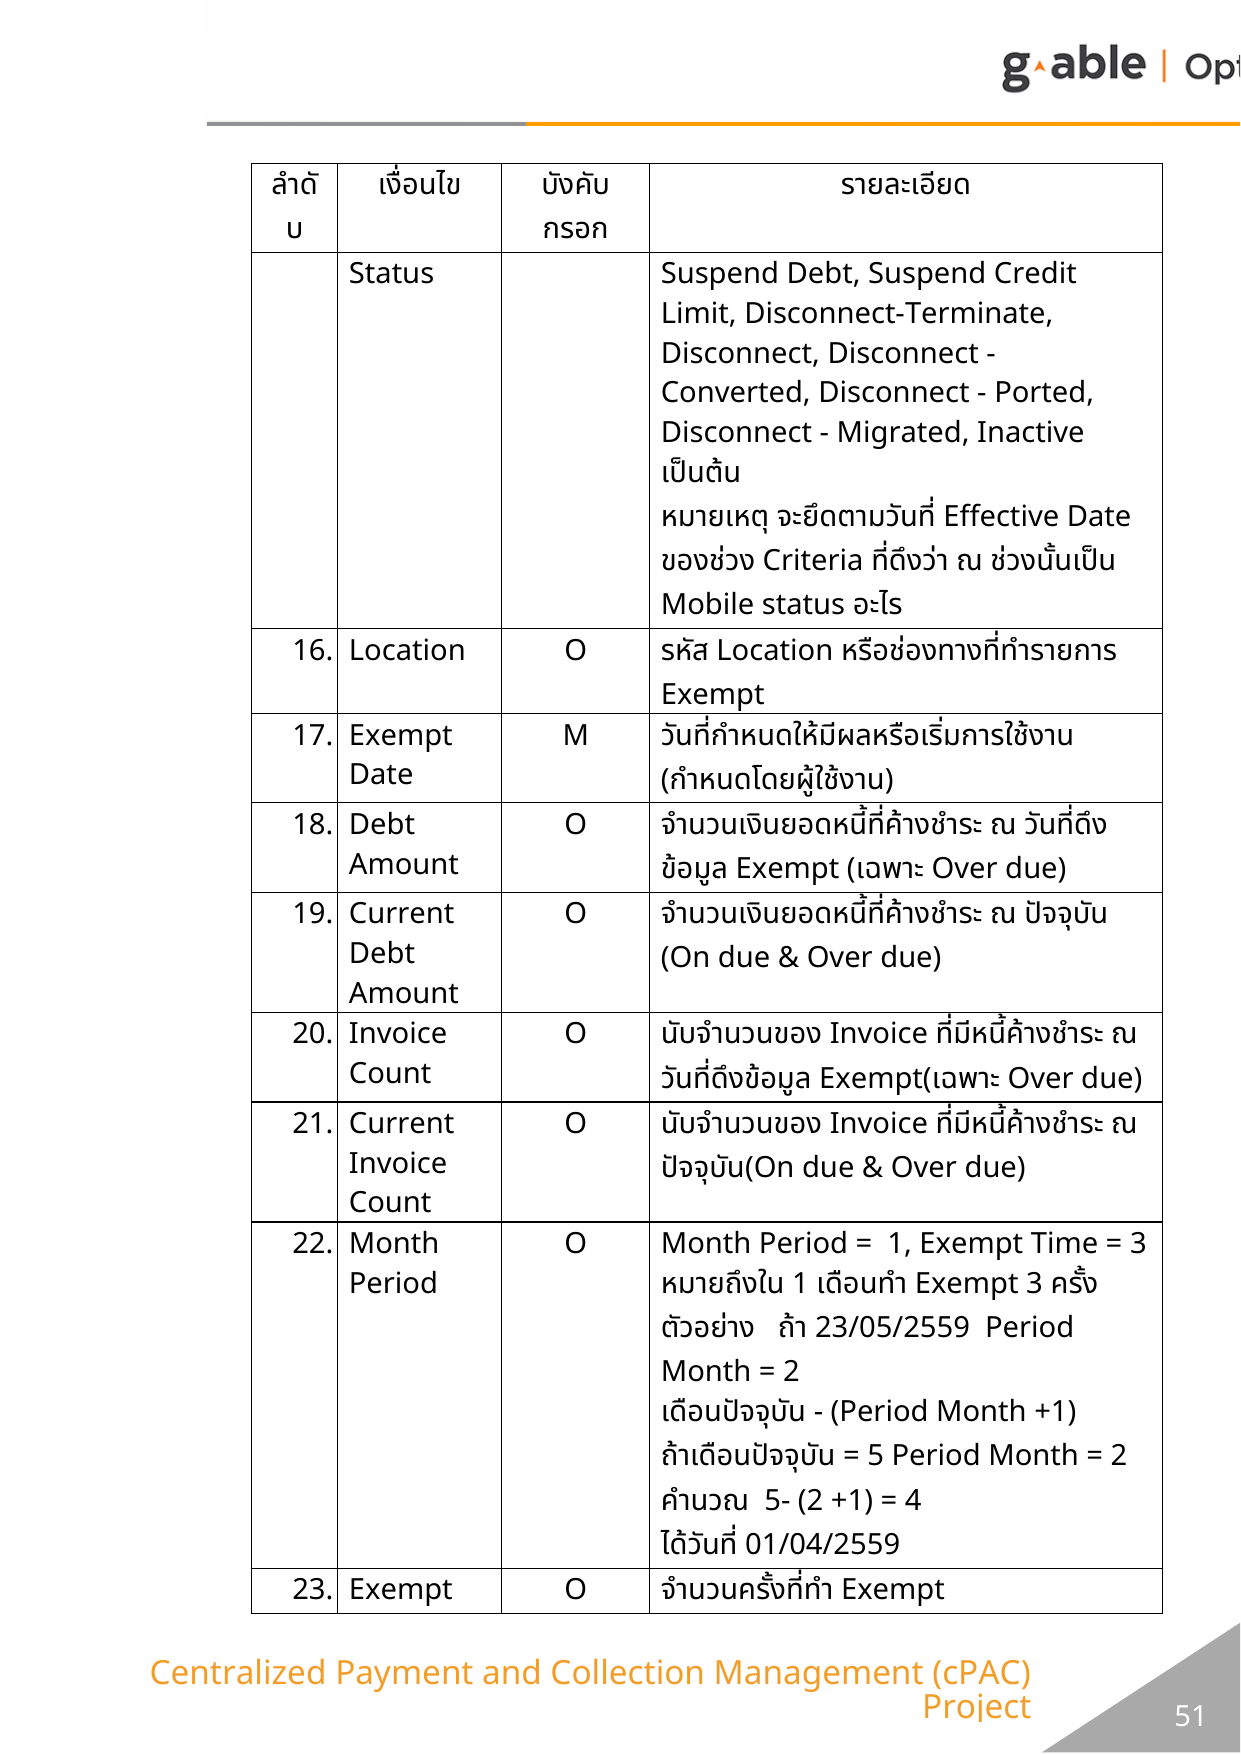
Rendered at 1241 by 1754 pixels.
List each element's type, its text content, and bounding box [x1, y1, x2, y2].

table_cell Exempt Time [338, 1569, 501, 1613]
table_cell O [502, 803, 649, 892]
table_cell จำนวนเงินยอดหนี้ที่ค้างชำระ ณ ปัจจุบัน (On due & Over due) [650, 893, 1162, 1012]
table_cell Mobile Status [338, 253, 501, 628]
table_cell [252, 893, 337, 1012]
picture [206, 0, 1241, 126]
table_cell O [502, 1223, 649, 1567]
table_header ลำดับ [252, 164, 337, 252]
table_cell [252, 253, 337, 628]
table_cell O [502, 629, 649, 713]
table_cell [252, 1103, 337, 1221]
table_cell วันที่กำหนดให้มีผลหรือเริ่มการใช้งาน (กำหนดโดยผู้ใช้งาน) [650, 714, 1162, 802]
table_cell [252, 629, 337, 713]
table_cell Current Debt Amount [338, 893, 501, 1012]
table_cell M [502, 714, 649, 802]
table_cell [252, 1223, 337, 1567]
table_cell นับจำนวนของ Invoice ที่มีหนี้ค้างชำระ ณ ปัจจุบัน(On due & Over due) [650, 1103, 1162, 1221]
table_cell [650, 253, 1162, 628]
table_cell O [502, 253, 649, 628]
table_cell จำนวนเงินยอดหนี้ที่ค้างชำระ ณ วันที่ดึงข้อมูล Exempt (เฉพาะ Over due) [650, 803, 1162, 892]
table_cell [252, 1013, 337, 1101]
table_cell Debt Amount [338, 803, 501, 892]
table_header เงื่อนไข [338, 164, 501, 252]
table_cell Month Period = 1, Exempt Time = 3 หมายถึงใน 1 เดือนทำ Exempt 3 ครั้ง ตัวอย่าง ถ้า 23/05/2559 Period Month = 2 เดือนปัจจุบัน - (Period Month +1) ถ้าเดือนปัจจุบัน = 5 Period Month = 2 คำนวณ 5- (2 +1) = 4 ได้วันที่ 01/04/2559 [650, 1223, 1162, 1567]
table_cell Invoice Count [338, 1013, 501, 1101]
table_cell O [502, 1103, 649, 1221]
table_cell Location [338, 629, 501, 713]
table_header รายละเอียด [650, 164, 1162, 252]
table_cell Month Period [338, 1223, 501, 1567]
table_cell [252, 803, 337, 892]
table_cell O [502, 1013, 649, 1101]
table_cell [252, 1569, 337, 1613]
table_header บังคับกรอก [502, 164, 649, 252]
table_cell O [502, 1569, 649, 1613]
table_cell O [502, 893, 649, 1012]
table_cell นับจำนวนของ Invoice ที่มีหนี้ค้างชำระ ณ วันที่ดึงข้อมูล Exempt(เฉพาะ Over due) [650, 1013, 1162, 1101]
table_cell [252, 714, 337, 802]
table_cell รหัส Location หรือช่องทางที่ทำรายการ Exempt [650, 629, 1162, 713]
table_cell Current Invoice Count [338, 1103, 501, 1221]
table_cell จำนวนครั้งที่ทำ Exempt [650, 1569, 1162, 1613]
table_cell Exempt Date [338, 714, 501, 802]
